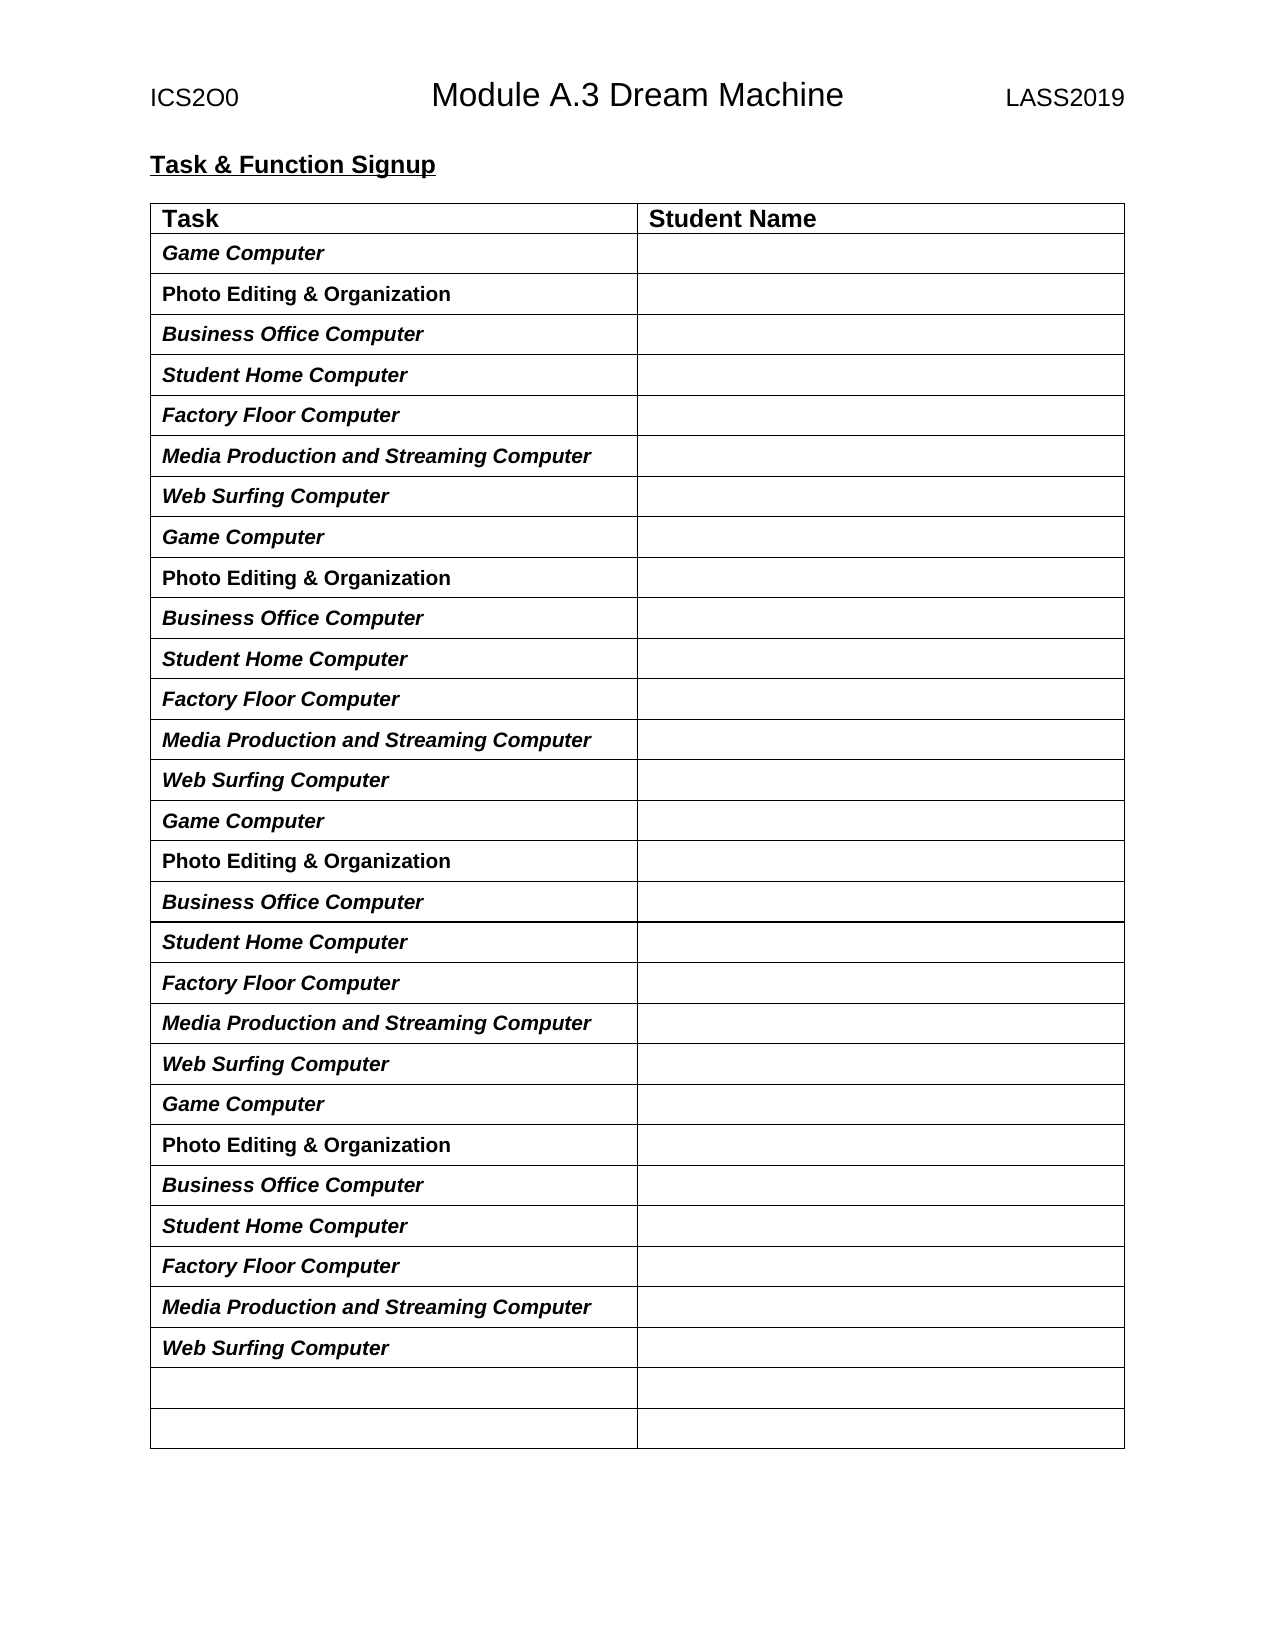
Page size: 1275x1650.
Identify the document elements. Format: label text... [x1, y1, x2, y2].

table_cell [638, 760, 1124, 800]
table_cell Media Production and Streaming Computer [151, 1004, 637, 1043]
table_cell [638, 1247, 1124, 1286]
table_cell Student Home Computer [151, 639, 637, 678]
table_cell Student Home Computer [151, 355, 637, 394]
table_cell Business Office Computer [151, 598, 637, 638]
table_cell Media Production and Streaming Computer [151, 1287, 637, 1327]
table_cell [638, 720, 1124, 759]
table_cell [638, 436, 1124, 476]
table_cell [638, 841, 1124, 881]
table_cell Web Surfing Computer [151, 1044, 637, 1083]
table_cell Factory Floor Computer [151, 679, 637, 719]
table_cell Game Computer [151, 517, 637, 557]
table_cell [638, 639, 1124, 678]
table_header Task [151, 204, 637, 232]
table_cell [638, 558, 1124, 597]
table_cell [638, 477, 1124, 516]
table_cell [638, 1287, 1124, 1327]
table_cell [638, 355, 1124, 394]
table_cell Business Office Computer [151, 315, 637, 354]
table_cell [638, 598, 1124, 638]
table_cell [638, 679, 1124, 719]
table_cell Business Office Computer [151, 1166, 637, 1205]
table_cell [638, 1206, 1124, 1246]
table_cell [638, 923, 1124, 962]
table_cell [638, 1004, 1124, 1043]
table_cell Factory Floor Computer [151, 963, 637, 1002]
table_cell [638, 1166, 1124, 1205]
table_cell Photo Editing & Organization [151, 841, 637, 881]
table_cell [638, 1085, 1124, 1124]
table_cell Web Surfing Computer [151, 1328, 637, 1367]
table_header Student Name [638, 204, 1124, 232]
table_cell [638, 315, 1124, 354]
table_cell Web Surfing Computer [151, 760, 637, 800]
table_cell Web Surfing Computer [151, 477, 637, 516]
table_cell Game Computer [151, 801, 637, 840]
table_cell [638, 274, 1124, 313]
table_cell Factory Floor Computer [151, 396, 637, 435]
table_cell [151, 1409, 637, 1448]
text Task & Function Signup [150, 150, 1125, 179]
table_cell [638, 1044, 1124, 1083]
table_cell [638, 234, 1124, 273]
table_cell Student Home Computer [151, 1206, 637, 1246]
table_cell [638, 1409, 1124, 1448]
table_cell Student Home Computer [151, 923, 637, 962]
table_cell Media Production and Streaming Computer [151, 720, 637, 759]
table_cell [638, 963, 1124, 1002]
table_cell Business Office Computer [151, 882, 637, 921]
table_cell [638, 882, 1124, 921]
table_cell Game Computer [151, 1085, 637, 1124]
table_cell Photo Editing & Organization [151, 558, 637, 597]
table_cell [151, 1368, 637, 1408]
table_cell Media Production and Streaming Computer [151, 436, 637, 476]
table_cell Game Computer [151, 234, 637, 273]
table_cell [638, 396, 1124, 435]
table_cell Photo Editing & Organization [151, 274, 637, 313]
table_cell Factory Floor Computer [151, 1247, 637, 1286]
table_cell [638, 1125, 1124, 1164]
table_cell [638, 1368, 1124, 1408]
table_cell [638, 1328, 1124, 1367]
table_cell Photo Editing & Organization [151, 1125, 637, 1164]
table_cell [638, 801, 1124, 840]
table_cell [638, 517, 1124, 557]
